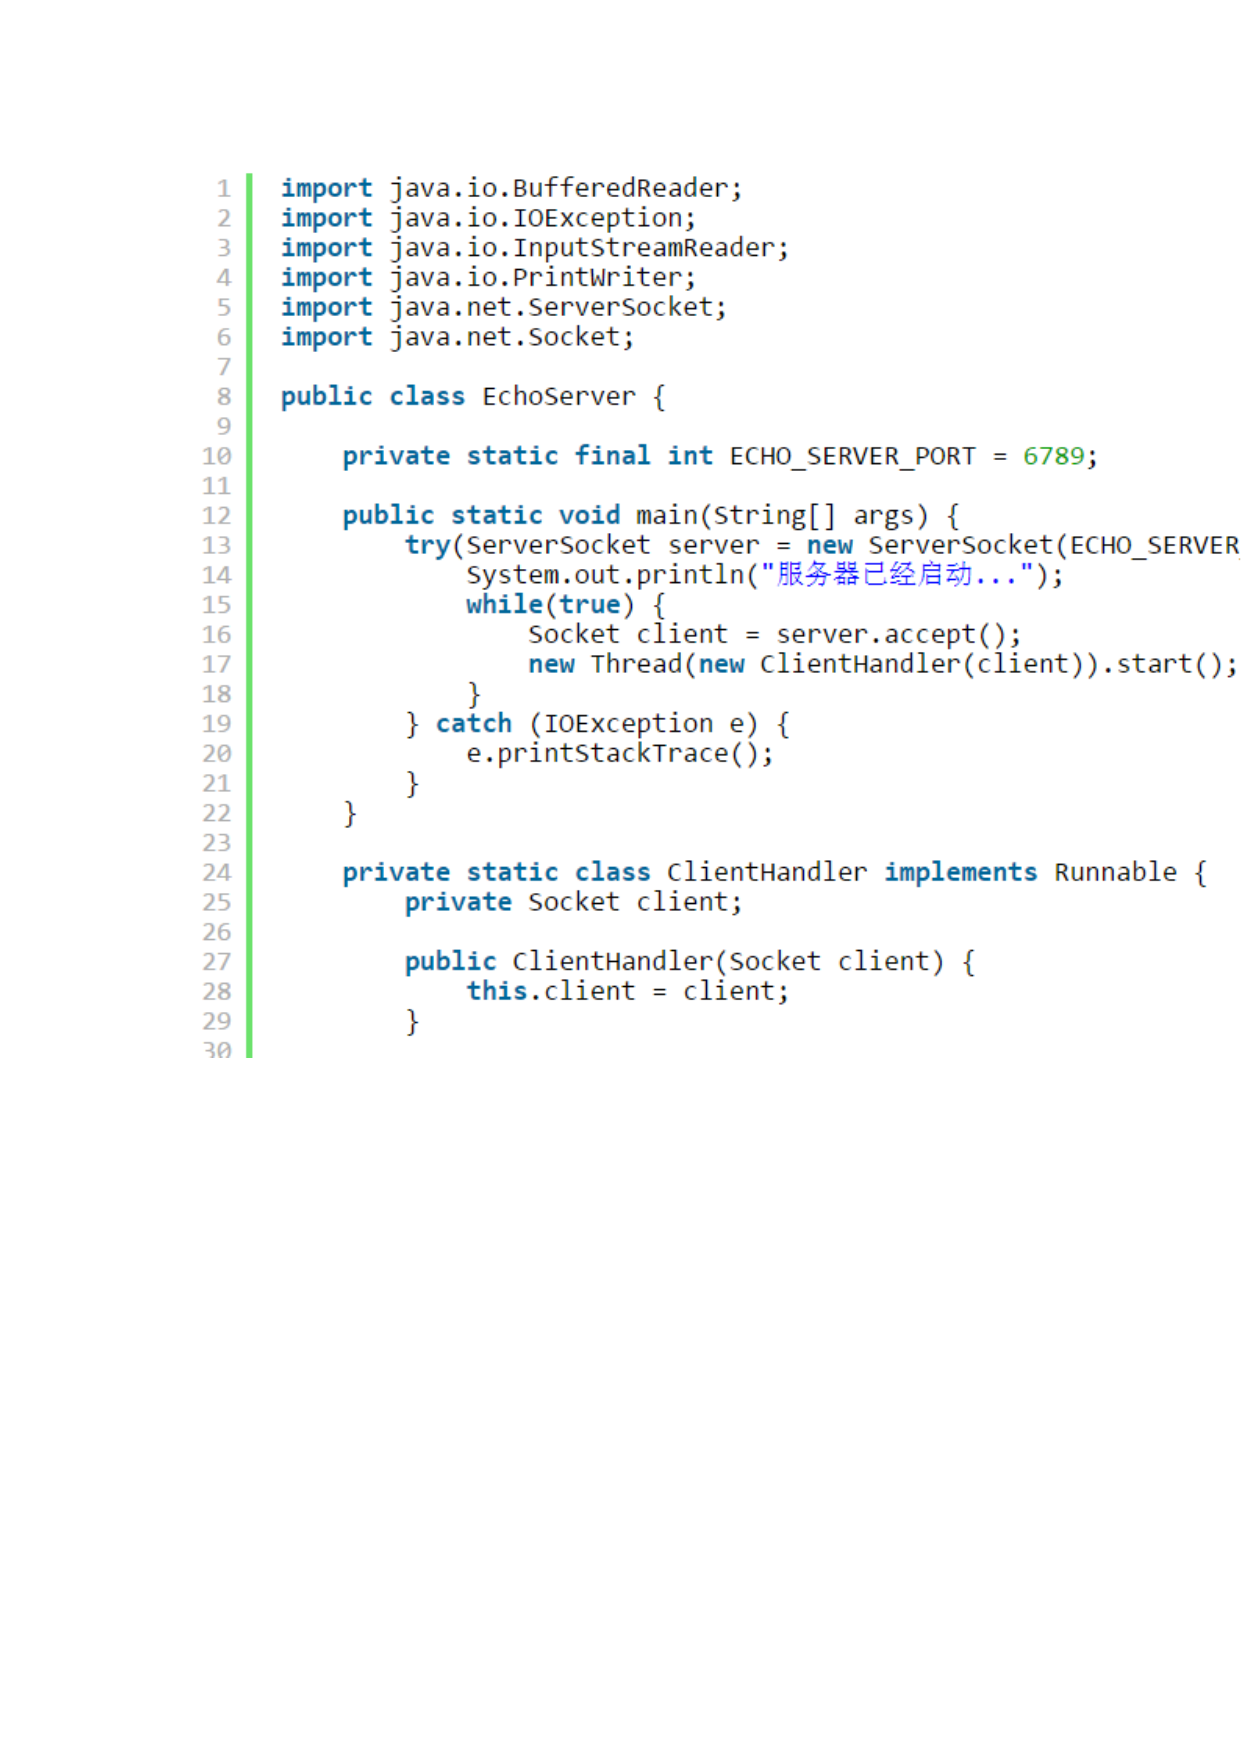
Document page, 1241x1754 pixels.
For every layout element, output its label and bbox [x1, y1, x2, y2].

picture [187, 162, 1241, 1058]
